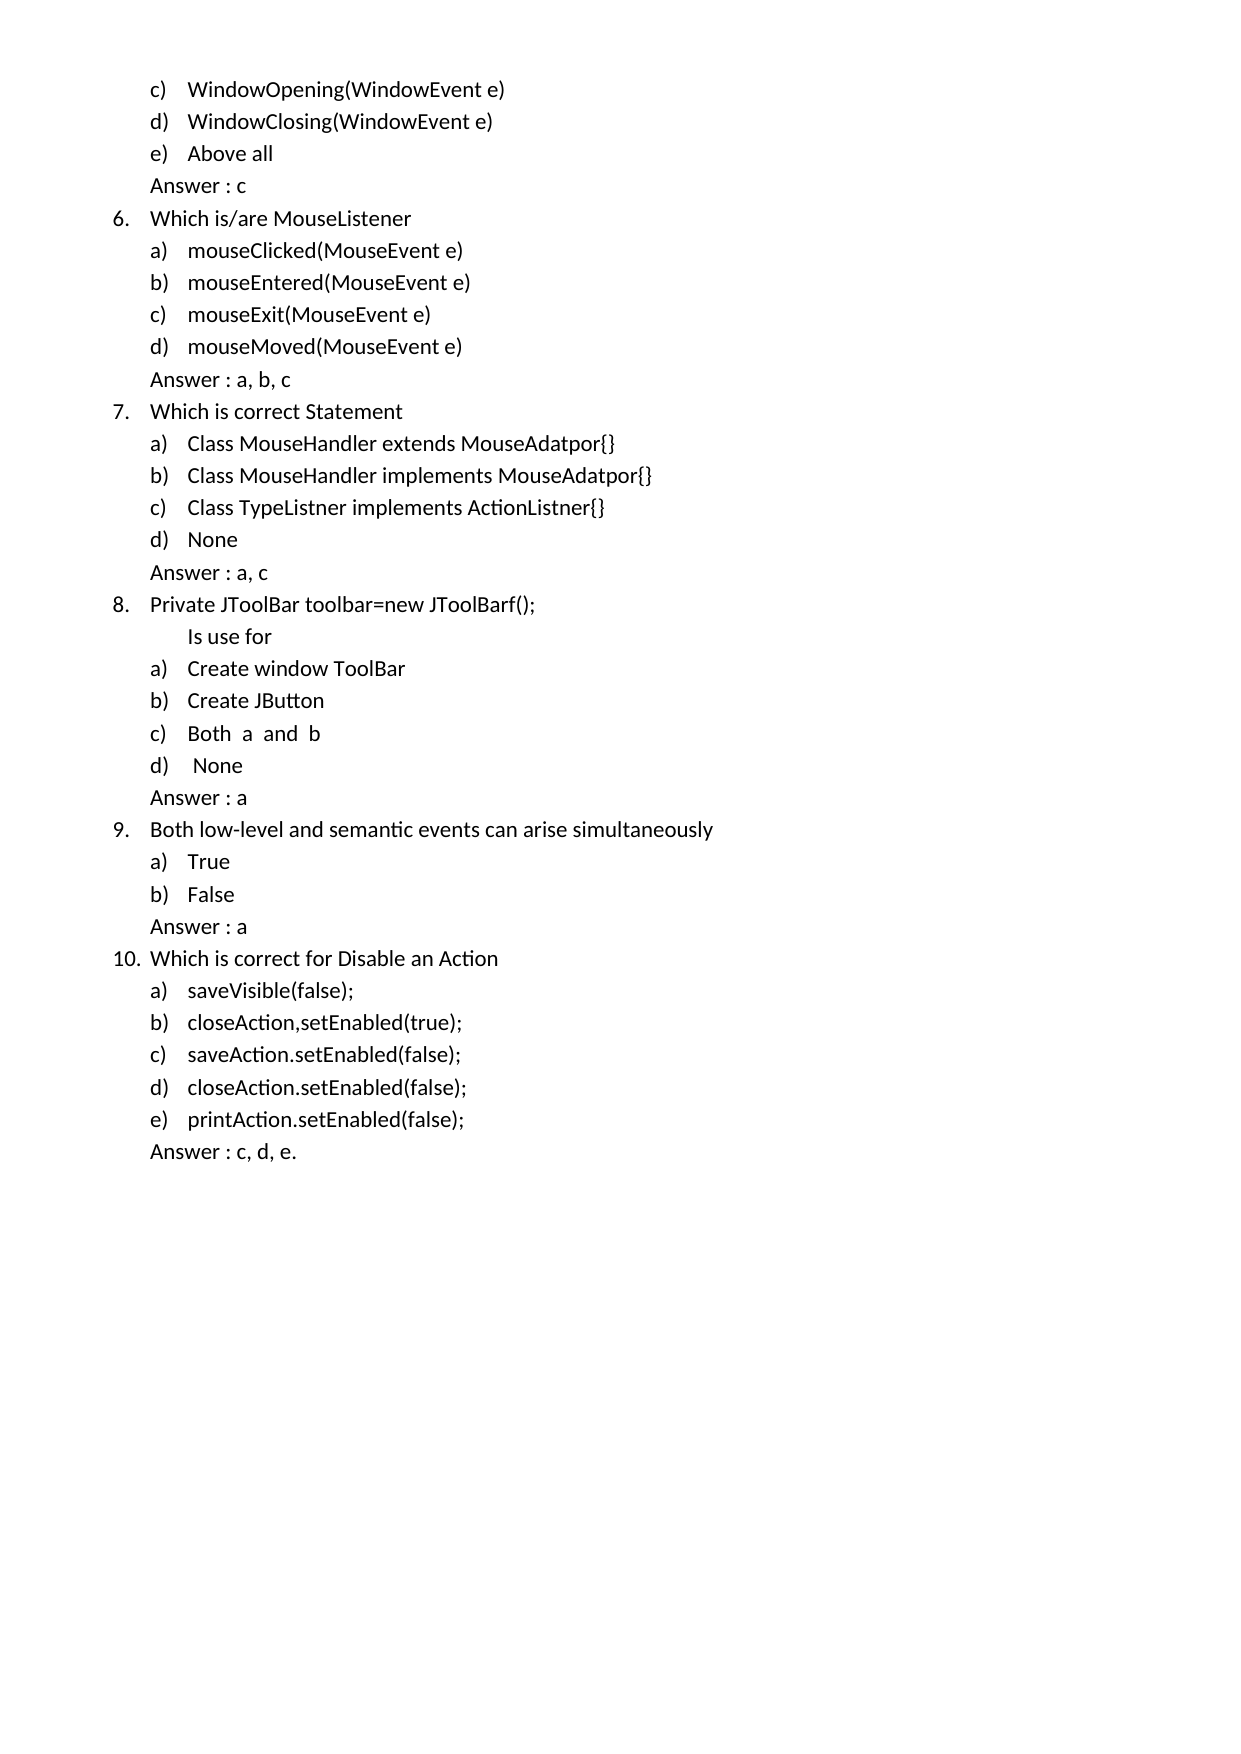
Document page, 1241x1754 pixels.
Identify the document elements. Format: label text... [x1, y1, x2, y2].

text Answer : a [150, 912, 1165, 940]
list mouseEntered(MouseEvent e) [150, 268, 1165, 296]
list Class MouseHandler extends MouseAdatpor{} [150, 429, 1165, 457]
list Above all [150, 139, 1165, 167]
list Create JButton [150, 687, 1165, 714]
list Both a and b [150, 719, 1165, 747]
list False [150, 880, 1165, 908]
list True [150, 847, 1165, 876]
list WindowOpening(WindowEvent e) [150, 75, 1165, 103]
list Which is correct Statement [112, 397, 1165, 425]
list Create window ToolBar [150, 654, 1165, 682]
list Both low-level and semantic events can arise simultaneously [112, 815, 1165, 843]
text Answer : a, c [150, 558, 1165, 586]
list Class TypeListner implements ActionListner{} [150, 493, 1165, 521]
list mouseClicked(MouseEvent e) [150, 236, 1165, 264]
list Which is correct for Disable an Action [112, 944, 1165, 972]
list mouseExit(MouseEvent e) [150, 300, 1165, 328]
text Answer : c [150, 172, 1165, 199]
text Answer : a, b, c [150, 365, 1165, 393]
list closeAction,setEnabled(true); [150, 1008, 1165, 1036]
list Private JToolBar toolbar=new JToolBarf(); [112, 590, 1165, 618]
list Which is/are MouseListener [112, 204, 1165, 232]
text Answer : c, d, e. [150, 1137, 1165, 1165]
list mouseMoved(MouseEvent e) [150, 332, 1165, 361]
list saveVisible(false); [150, 976, 1165, 1004]
text Answer : a [150, 783, 1165, 811]
list saveAction.setEnabled(false); [150, 1041, 1165, 1069]
list WindowClosing(WindowEvent e) [150, 107, 1165, 135]
list None [150, 526, 1165, 554]
list None [150, 751, 1165, 779]
list closeAction.setEnabled(false); [150, 1073, 1165, 1101]
list Is use for [187, 622, 1165, 650]
list Class MouseHandler implements MouseAdatpor{} [150, 461, 1165, 489]
list printAction.setEnabled(false); [150, 1105, 1165, 1133]
